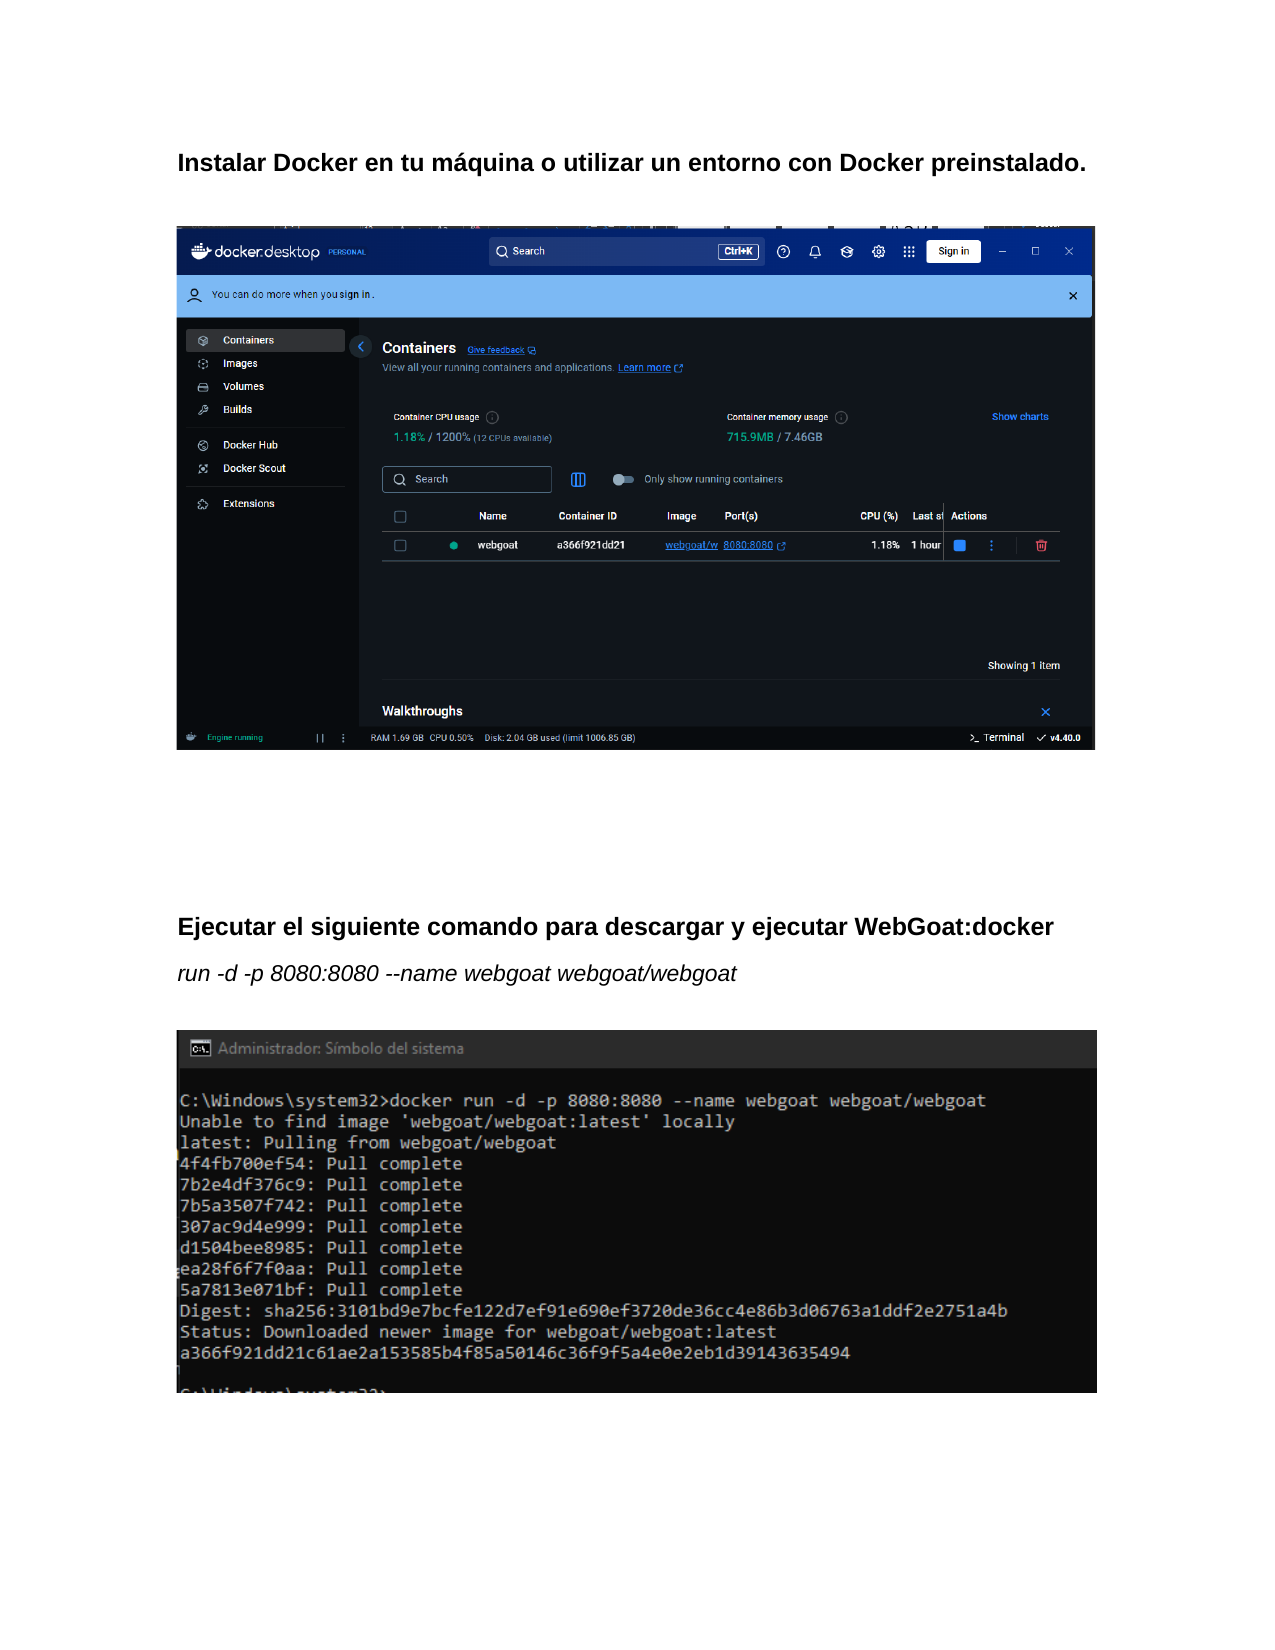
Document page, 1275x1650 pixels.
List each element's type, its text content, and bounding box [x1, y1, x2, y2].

text Ejecutar el siguiente comando para descargar y ejecutar WebGoat:docker [177, 912, 1098, 941]
picture [176, 226, 1096, 750]
text Instalar Docker en tu máquina o utilizar un entorno con Docker preinstalado. [177, 148, 1098, 176]
text run -d -p 8080:8080 --name webgoat webgoat/webgoat [177, 960, 1098, 986]
picture [176, 1030, 1097, 1393]
